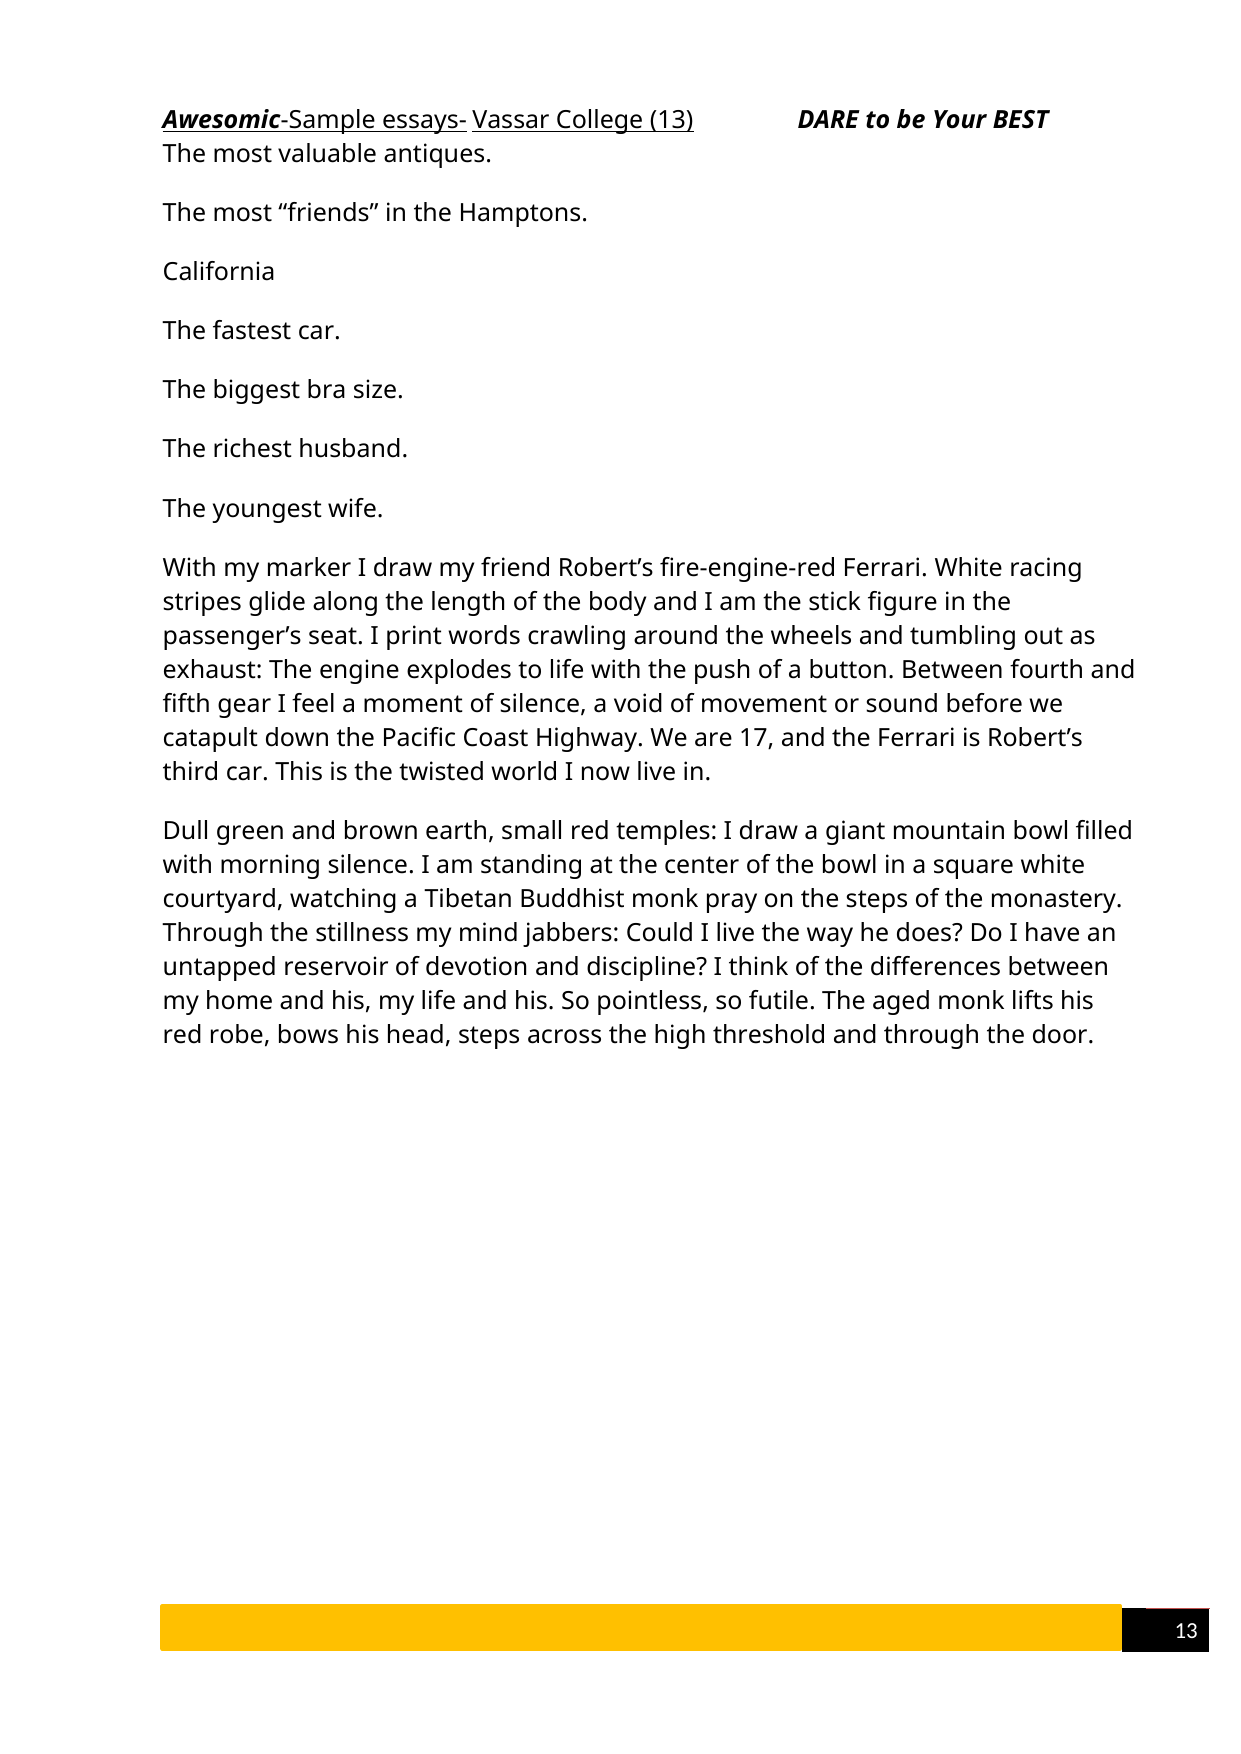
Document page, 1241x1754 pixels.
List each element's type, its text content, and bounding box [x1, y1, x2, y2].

text The biggest bra size. [162, 372, 1137, 406]
text With my marker I draw my friend Robert’s fire-engine-red Ferrari. White racing stripes glide along the length of the body and I am the stick figure in the passenger’s seat. I print words crawling around the wheels and tumbling out as exhaust: The engine explodes to life with the push of a button. Between fourth and fifth gear I feel a moment of silence, a void of movement or sound before we catapult down the Pacific Coast Highway. We are 17, and the Ferrari is Robert’s third car. This is the twisted world I now live in. [162, 549, 1137, 788]
text The most “friends” in the Hamptons. [162, 195, 1137, 229]
text The fastest car. [162, 313, 1137, 347]
text The richest husband. [162, 431, 1137, 465]
text California [162, 254, 1137, 288]
text Dull green and brown earth, small red temples: I draw a giant mountain bowl filled with morning silence. I am standing at the center of the bowl in a square white courtyard, watching a Tibetan Buddhist monk pray on the steps of the monastery. Through the stillness my mind jabbers: Could I live the way he does? Do I have an untapped reservoir of devotion and discipline? I think of the differences between my home and his, my life and his. So pointless, so futile. The aged monk lifts his red robe, bows his head, steps across the high threshold and through the door. [162, 813, 1137, 1051]
text The most valuable antiques. [162, 136, 1137, 170]
text The youngest wife. [162, 490, 1137, 524]
